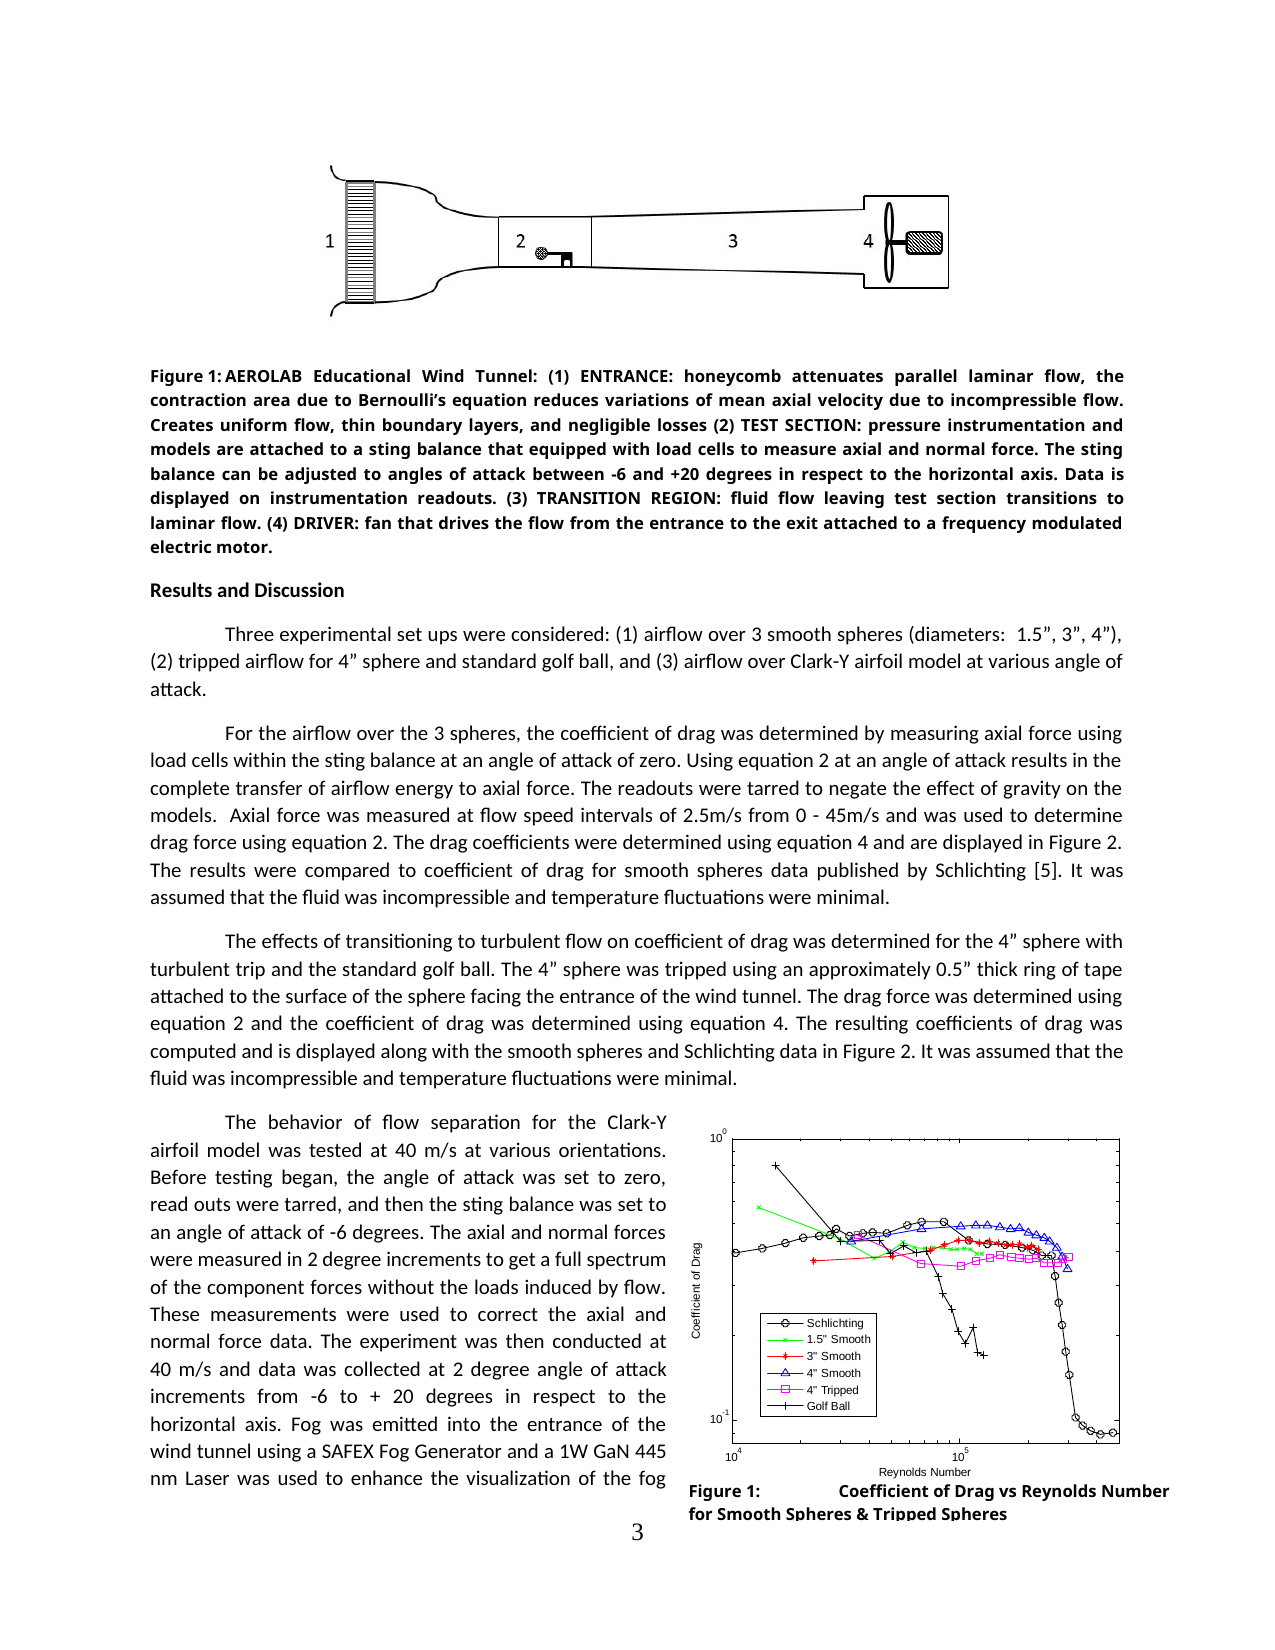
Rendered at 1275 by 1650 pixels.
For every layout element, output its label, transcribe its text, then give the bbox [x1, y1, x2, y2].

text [150, 1109, 1125, 1491]
text Results and Discussion [150, 577, 1125, 602]
text For the airflow over the 3 spheres, the coefficient of drag was determined by measuring axial force using load cells within the sting balance at an angle of attack of zero. Using equation 2 at an angle of attack results in the complete transfer of airflow energy to axial force. The readouts were tarred to negate the effect of gravity on the models. Axial force was measured at flow speed intervals of 2.5m/s from 0 - 45m/s and was used to determine drag force using equation 2. The drag coefficients were determined using equation 4 and are displayed in Figure 2. The results were compared to coefficient of drag for smooth spheres data published by Schlichting [5]. It was assumed that the fluid was incompressible and temperature fluctuations were minimal. [150, 720, 1125, 910]
text Figure 1: AEROLAB Educational Wind Tunnel: (1) ENTRANCE: honeycomb attenuates parallel laminar flow, the contraction area due to Bernoulli’s equation reduces variations of mean axial velocity due to incompressible flow. Creates uniform flow, thin boundary layers, and negligible losses (2) TEST SECTION: pressure instrumentation and models are attached to a sting balance that equipped with load cells to measure axial and normal force. The sting balance can be adjusted to angles of attack between -6 and +20 degrees in respect to the horizontal axis. Data is displayed on instrumentation readouts. (3) TRANSITION REGION: fluid flow leaving test section transitions to laminar flow. (4) DRIVER: fan that drives the flow from the entrance to the exit attached to a frequency modulated electric motor. [150, 364, 1125, 559]
text Three experimental set ups were considered: (1) airflow over 3 smooth spheres (diameters: 1.5”, 3”, 4”), (2) tripped airflow for 4” sphere and standard golf ball, and (3) airflow over Clark-Y airfoil model at various angle of attack. [150, 621, 1125, 701]
picture [312, 150, 963, 346]
text The effects of transitioning to turbulent flow on coefficient of drag was determined for the 4” sphere with turbulent trip and the standard golf ball. The 4” sphere was tripped using an approximately 0.5” thick ring of tape attached to the surface of the sphere facing the entrance of the wind tunnel. The drag force was determined using equation 2 and the coefficient of drag was determined using equation 4. The resulting coefficients of drag was computed and is displayed along with the smooth spheres and Schlichting data in Figure 2. It was assumed that the fluid was incompressible and temperature fluctuations were minimal. [150, 928, 1125, 1091]
